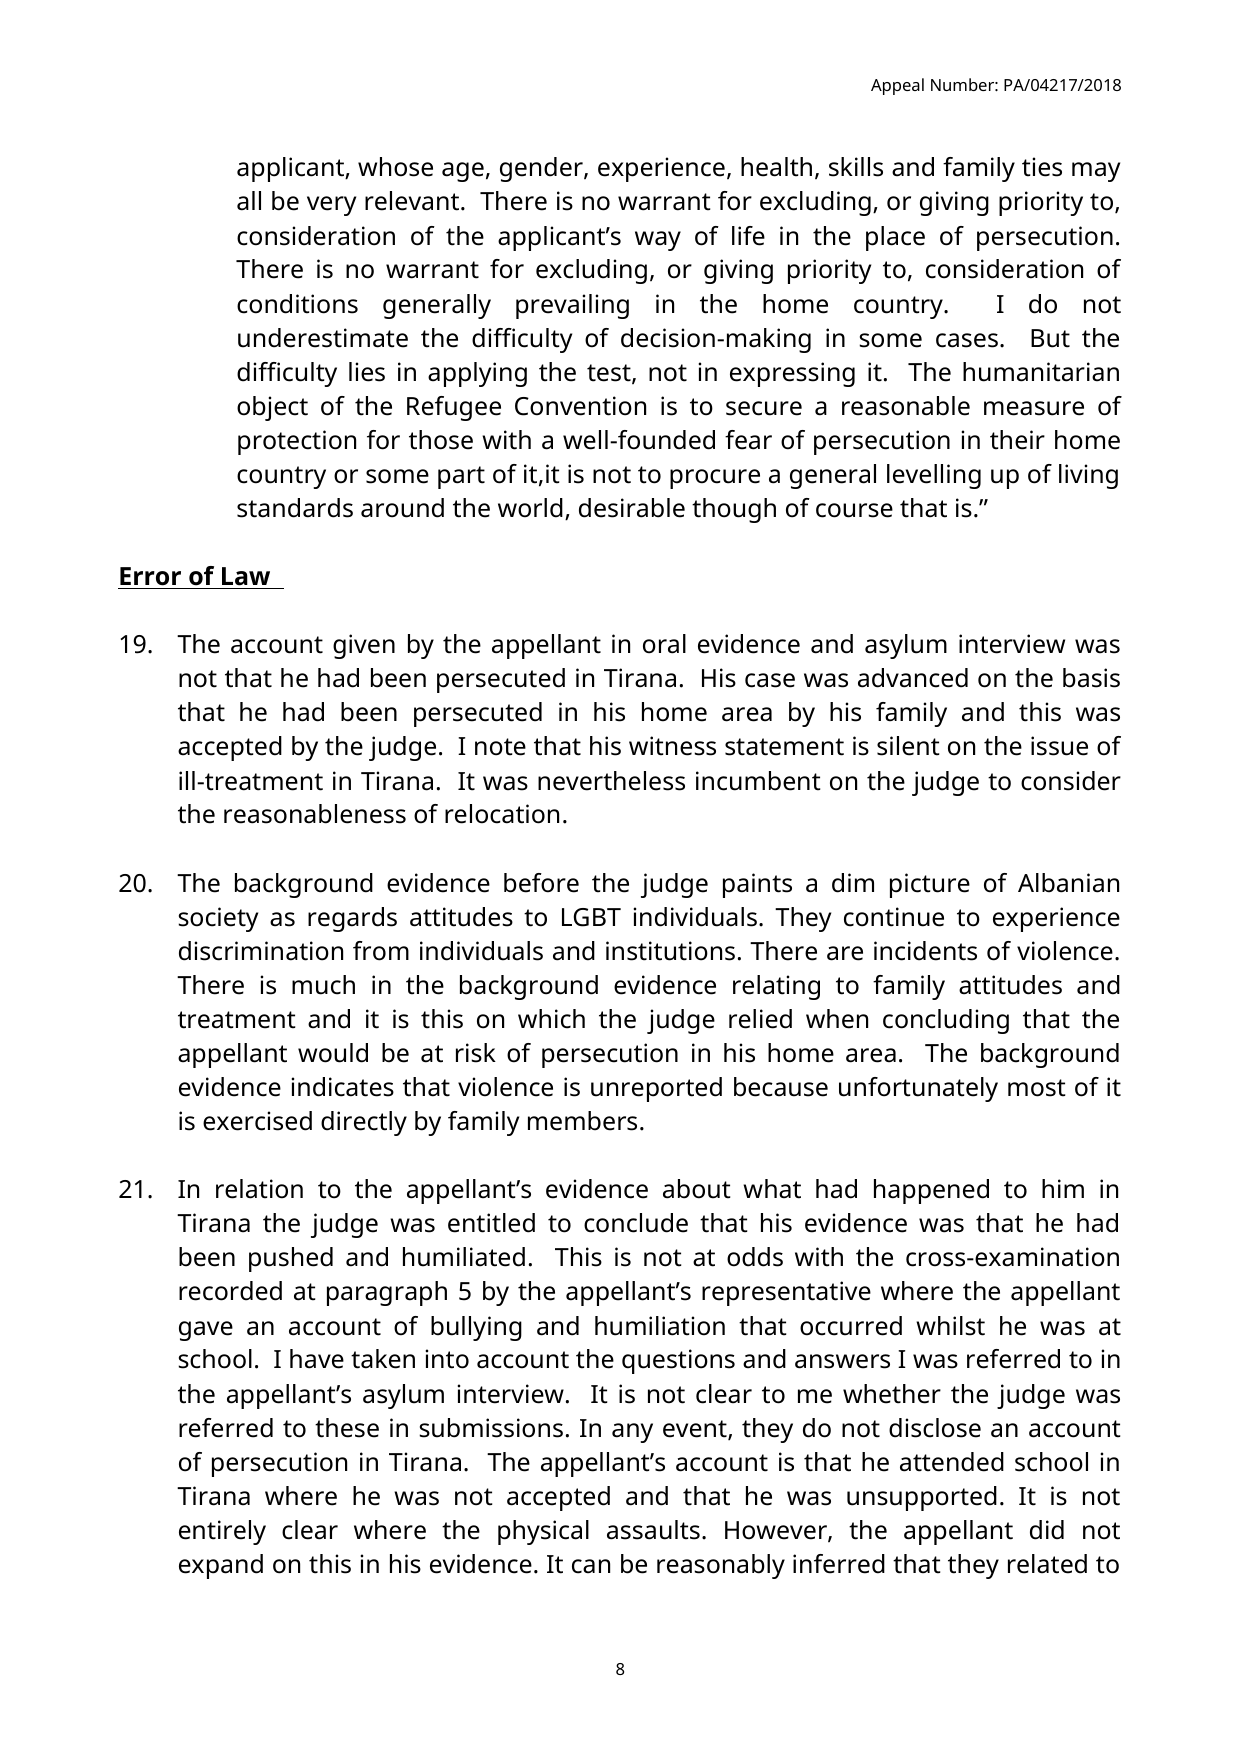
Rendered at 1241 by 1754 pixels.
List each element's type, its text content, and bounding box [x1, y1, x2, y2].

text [118, 1172, 1122, 1581]
text Error of Law [118, 559, 1122, 593]
text 20. The background evidence before the judge paints a dim picture of Albanian society as regards attitudes to LGBT individuals. They continue to experience discrimination from individuals and institutions. There are incidents of violence. There is much in the background evidence relating to family attitudes and treatment and it is this on which the judge relied when concluding that the appellant would be at risk of persecution in his home area. The background evidence indicates that violence is unreported because unfortunately most of it is exercised directly by family members. [118, 865, 1122, 1138]
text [236, 150, 1122, 525]
text 19. The account given by the appellant in oral evidence and asylum interview was not that he had been persecuted in Tirana. His case was advanced on the basis that he had been persecuted in his home area by his family and this was accepted by the judge. I note that his witness statement is silent on the issue of ill-treatment in Tirana. It was nevertheless incumbent on the judge to consider the reasonableness of relocation. [118, 627, 1122, 831]
